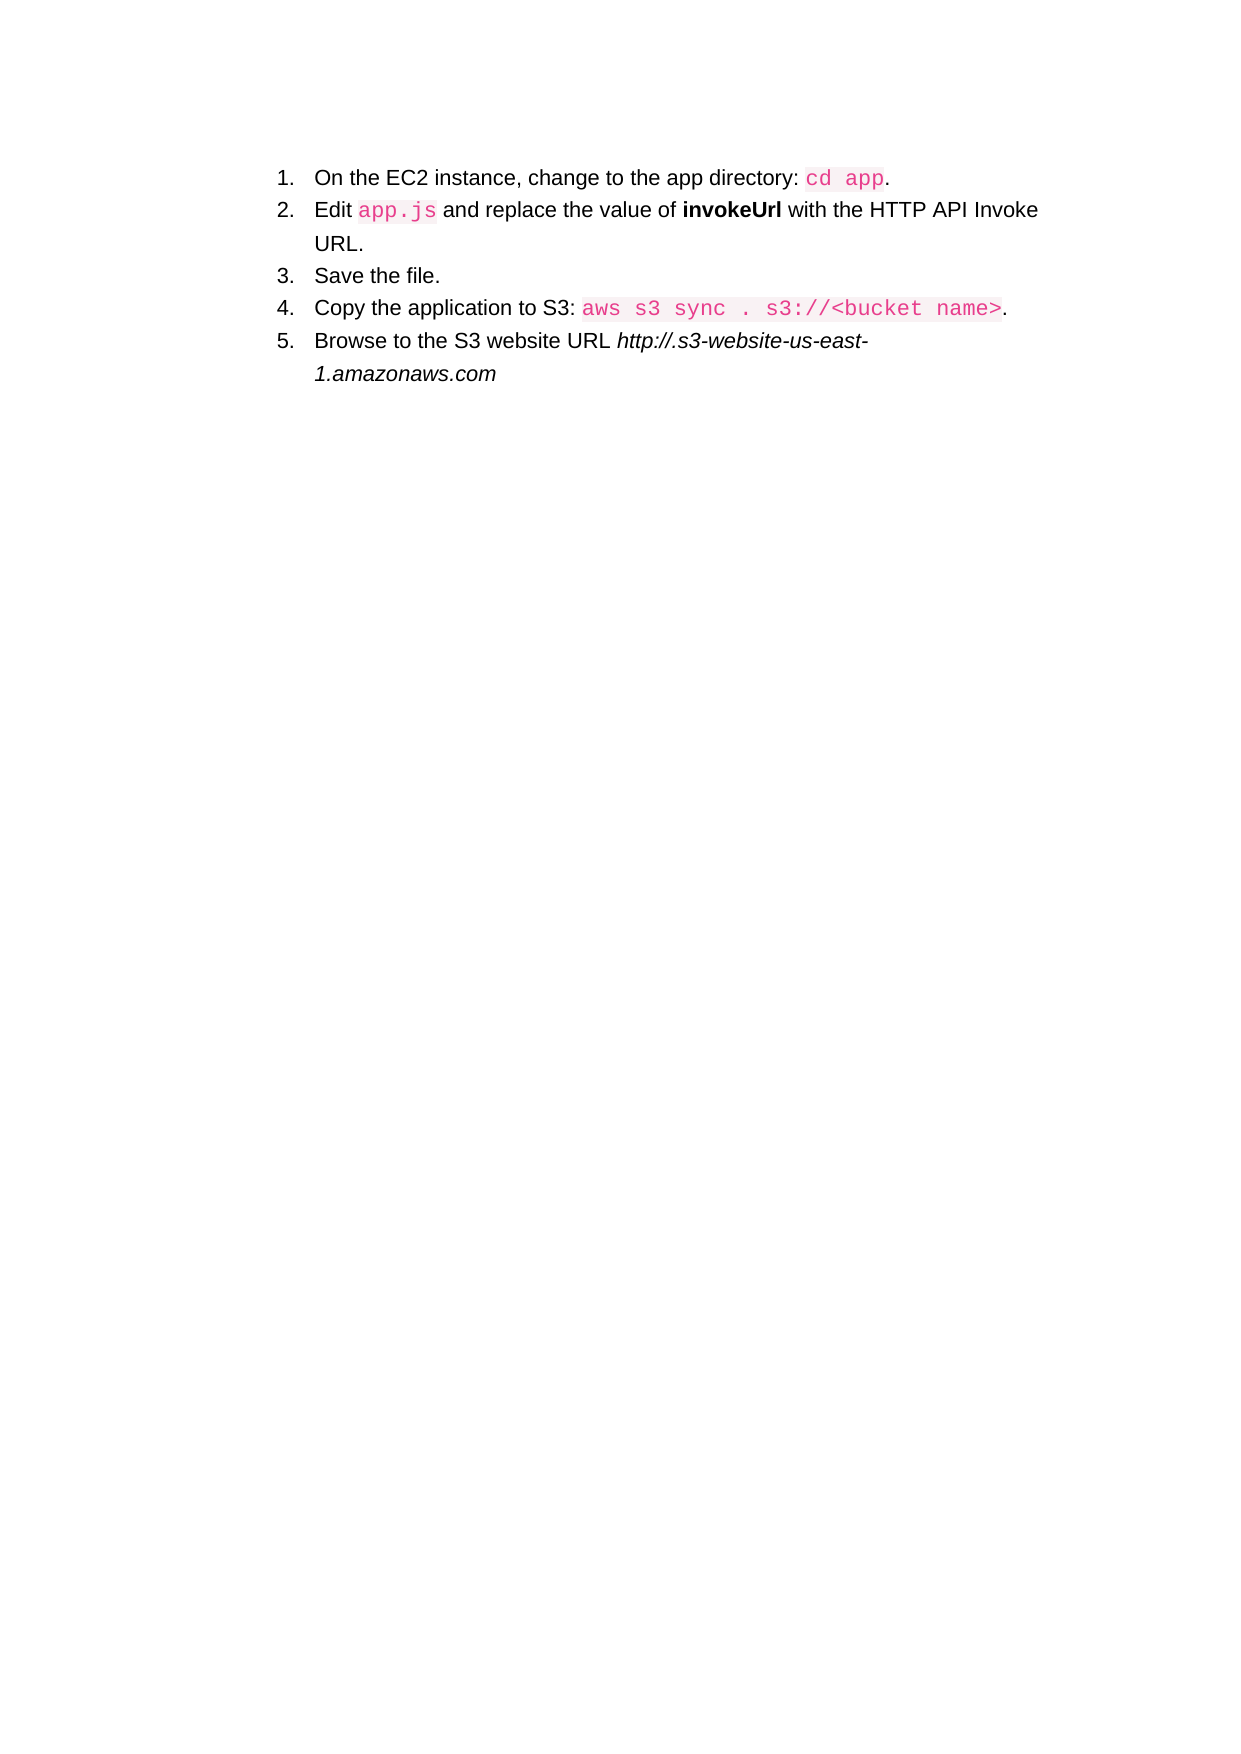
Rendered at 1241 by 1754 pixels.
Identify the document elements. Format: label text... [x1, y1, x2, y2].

list Save the file. [277, 259, 1053, 292]
list Copy the application to S3: aws s3 sync . s3://<bucket name>. [277, 292, 1053, 324]
list Browse to the S3 website URL http://.s3-website-us-east-1.amazonaws.com [277, 324, 1053, 389]
list On the EC2 instance, change to the app directory: cd app. [277, 162, 1053, 194]
list Edit app.js and replace the value of invokeUrl with the HTTP API Invoke URL. [277, 194, 1053, 259]
